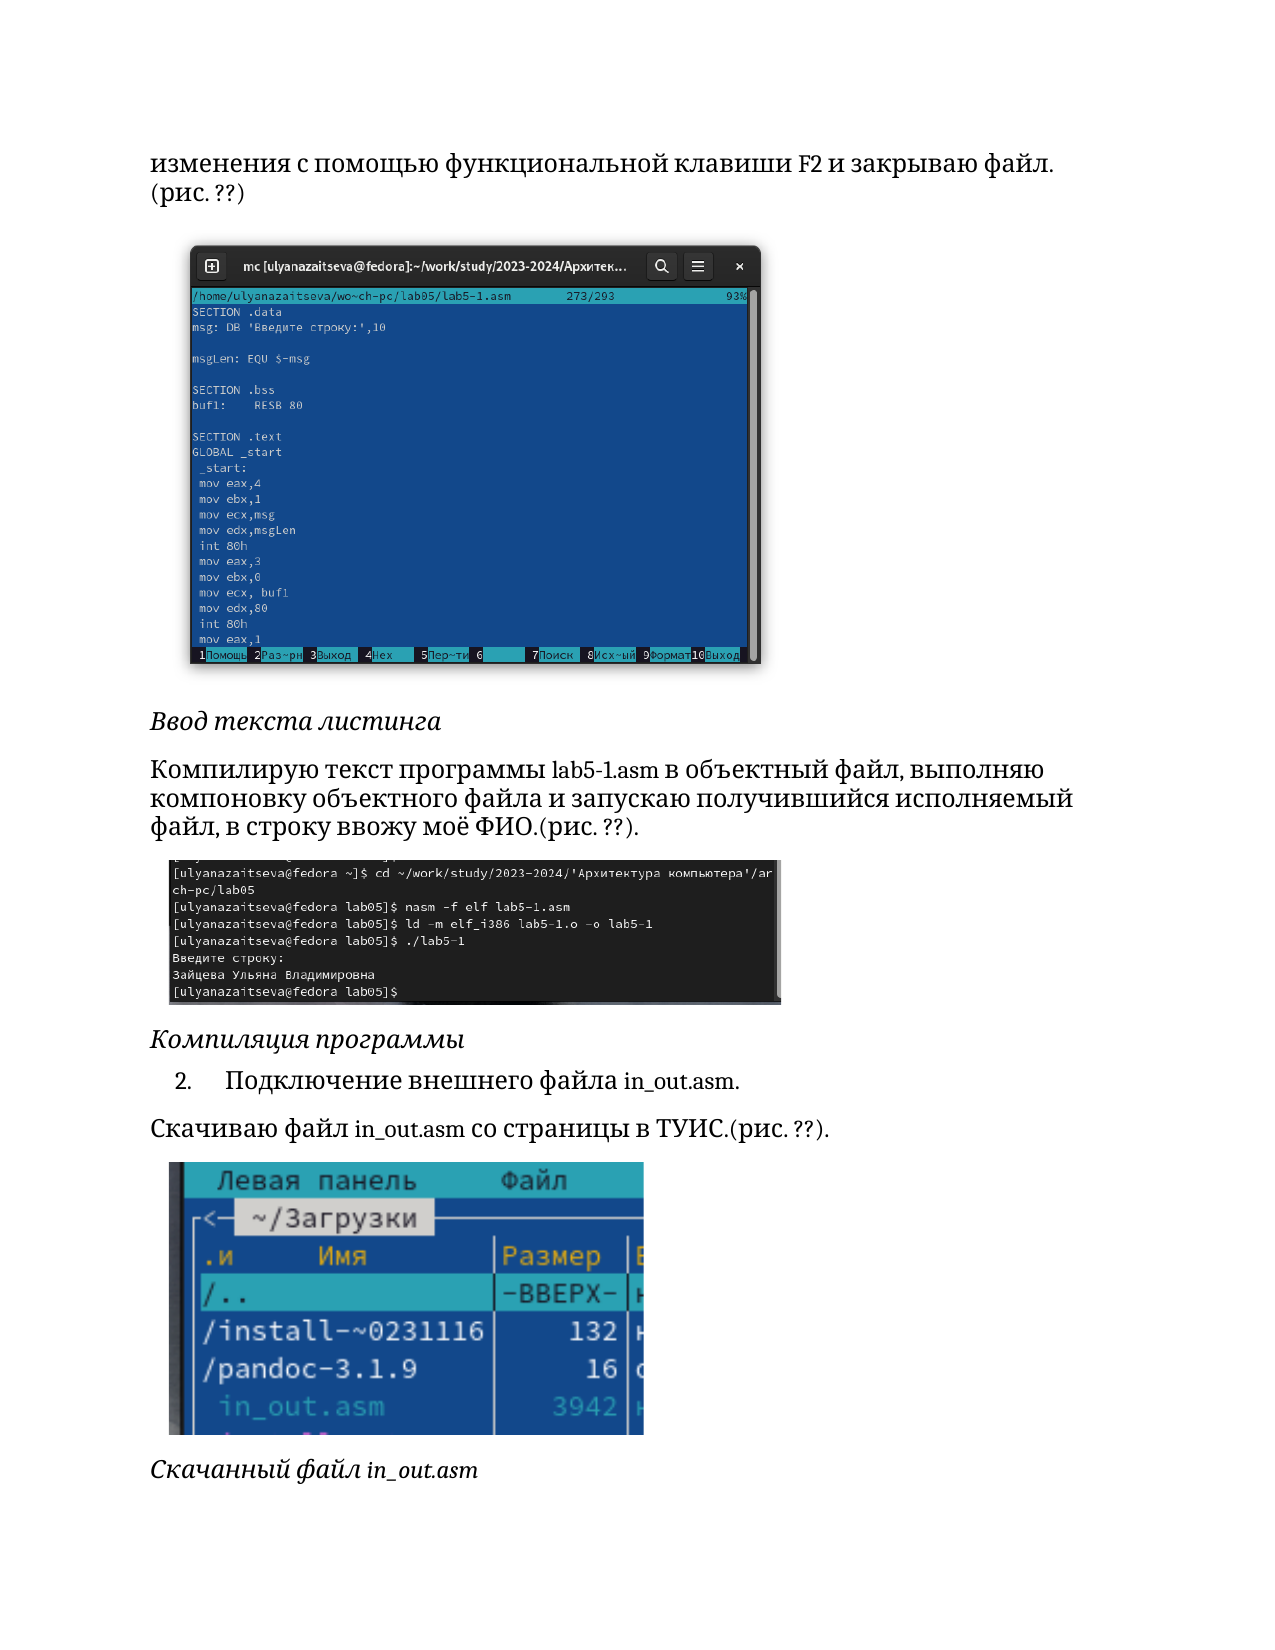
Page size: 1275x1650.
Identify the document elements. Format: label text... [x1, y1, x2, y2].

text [150, 150, 1125, 207]
text Скачанный файл in_out.asm [150, 1456, 1125, 1484]
text Компилирую текст программы lab5-1.asm в объектный файл, выполняю компоновку объектного файла и запускаю получившийся исполняемый файл, в строку ввожу моё ФИО.(рис. ??). [150, 756, 1125, 842]
list Подключение внешнего файла in_out.asm. [175, 1067, 1125, 1096]
picture [168, 226, 782, 688]
text Скачиваю файл in_out.asm со страницы в ТУИС.(рис. ??). [150, 1114, 1125, 1143]
text Компиляция программы [150, 1026, 1125, 1054]
picture [168, 1162, 644, 1435]
text Ввод текста листинга [150, 708, 1125, 737]
picture [168, 860, 782, 1005]
